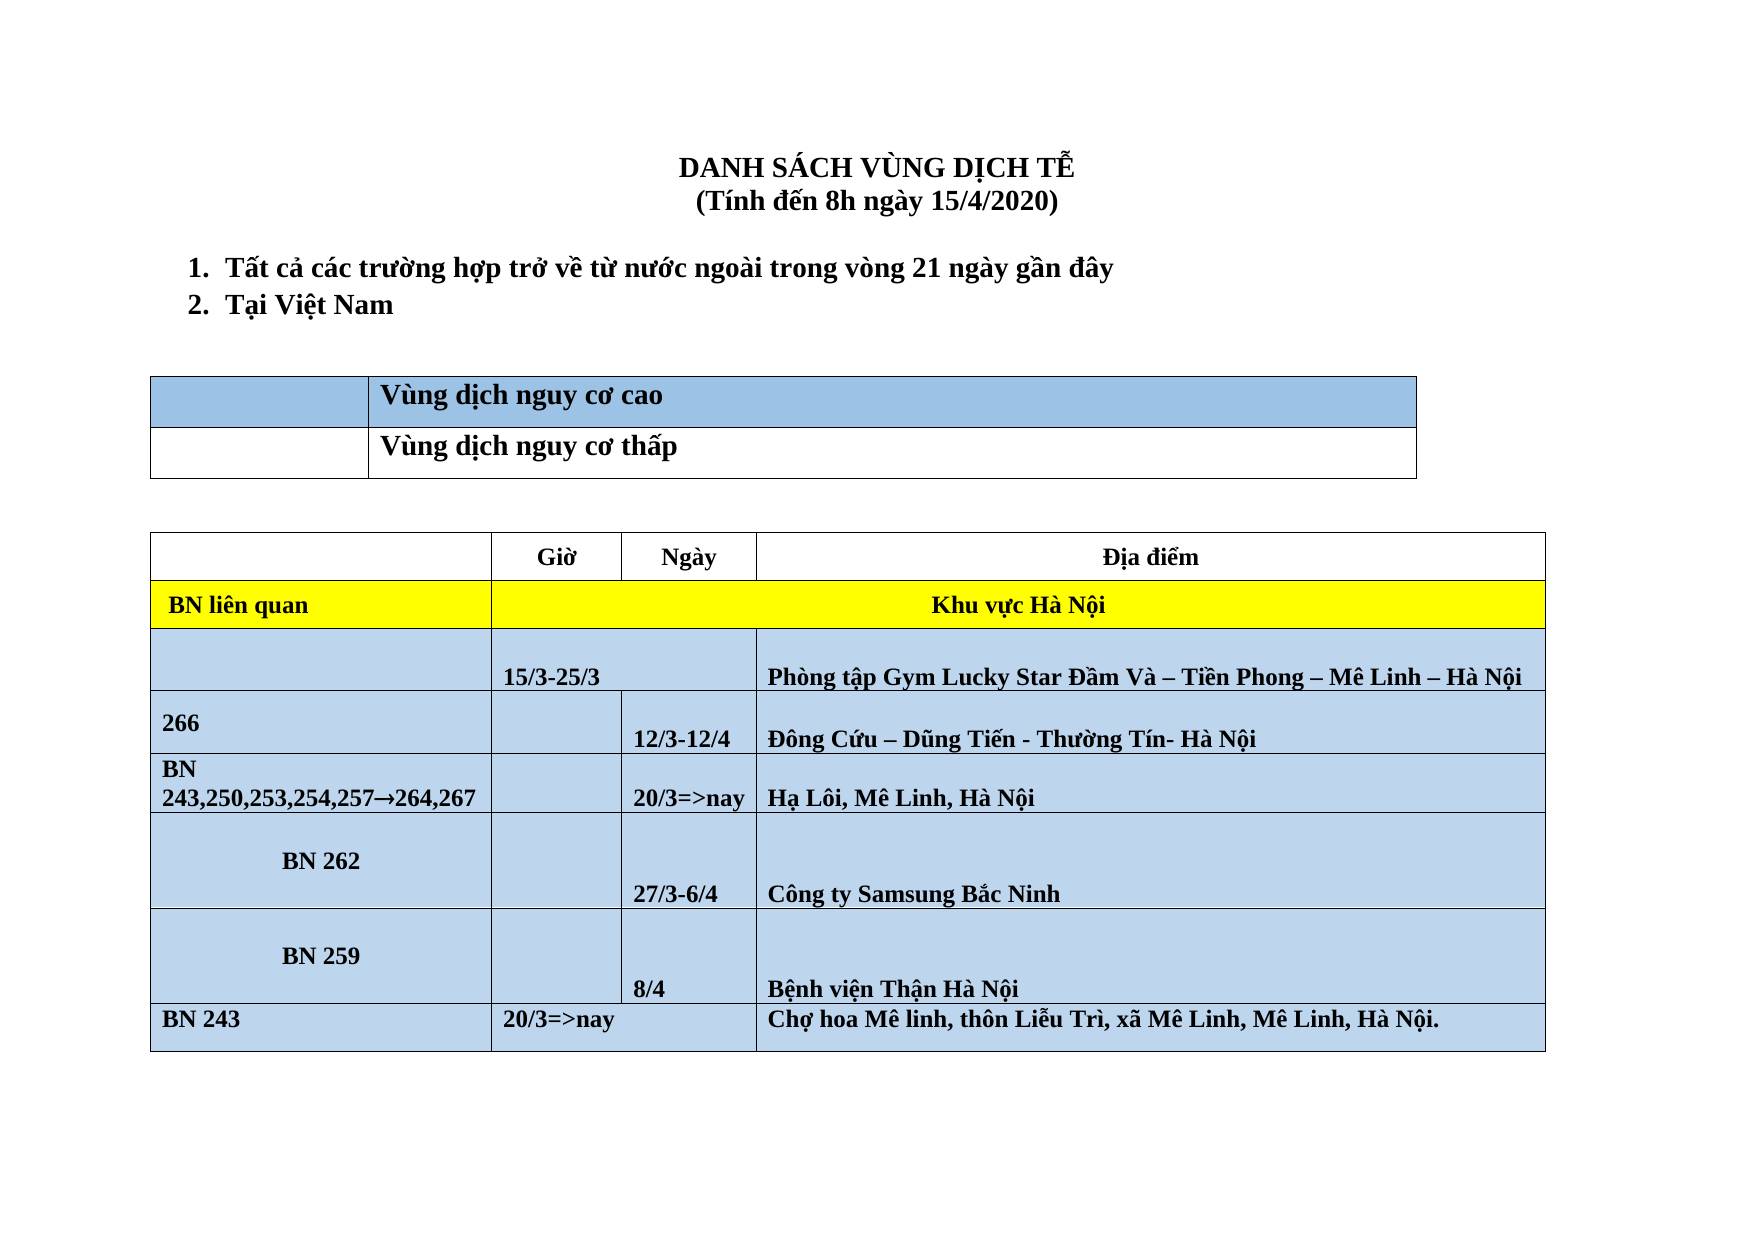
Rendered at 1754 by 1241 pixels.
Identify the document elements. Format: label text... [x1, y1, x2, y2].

table_cell 266 [151, 691, 491, 753]
table_cell 8/4 [622, 909, 756, 1003]
table_header Giờ [492, 533, 621, 580]
table_cell [492, 813, 621, 907]
table_cell Đông Cứu – Dũng Tiến - Thường Tín- Hà Nội [757, 691, 1545, 753]
table_header Địa điểm [757, 533, 1545, 580]
list Tất cả các trường hợp trở về từ nước ngoài trong vòng 21 ngày gần đây [187, 251, 1604, 284]
table_header [151, 377, 368, 427]
table_header Ngày [622, 533, 756, 580]
text DANH SÁCH VÙNG DỊCH TỄ [150, 150, 1604, 183]
table_cell [492, 754, 621, 812]
table_cell [492, 691, 621, 753]
table_cell BN 259 [151, 909, 491, 1003]
table_cell BN 243,250,253,254,257264,267 [151, 754, 491, 812]
table_cell 20/3=>nay [622, 754, 756, 812]
table_cell Khu vực Hà Nội [492, 581, 1545, 628]
table_cell Công ty Samsung Bắc Ninh [757, 813, 1545, 907]
table_header [151, 533, 491, 580]
table_cell [151, 629, 491, 690]
table_cell 20/3=>nay [492, 1004, 756, 1051]
table_cell BN 262 [151, 813, 491, 907]
table_cell 15/3-25/3 [492, 629, 756, 690]
table_cell BN liên quan [151, 581, 491, 628]
table_cell 12/3-12/4 [622, 691, 756, 753]
table_cell Chợ hoa Mê linh, thôn Liễu Trì, xã Mê Linh, Mê Linh, Hà Nội. [757, 1004, 1545, 1051]
table_cell BN 243 [151, 1004, 491, 1051]
table_cell Bệnh viện Thận Hà Nội [757, 909, 1545, 1003]
table_cell Phòng tập Gym Lucky Star Đầm Và – Tiền Phong – Mê Linh – Hà Nội [757, 629, 1545, 690]
table_cell [492, 909, 621, 1003]
table_cell [151, 428, 368, 478]
table_header Vùng dịch nguy cơ cao [369, 377, 1416, 427]
list Tại Việt Nam [187, 287, 1604, 320]
text (Tính đến 8h ngày 15/4/2020) [150, 183, 1604, 217]
table_cell 27/3-6/4 [622, 813, 756, 907]
table_cell Vùng dịch nguy cơ thấp [369, 428, 1416, 478]
table_cell Hạ Lôi, Mê Linh, Hà Nội [757, 754, 1545, 812]
